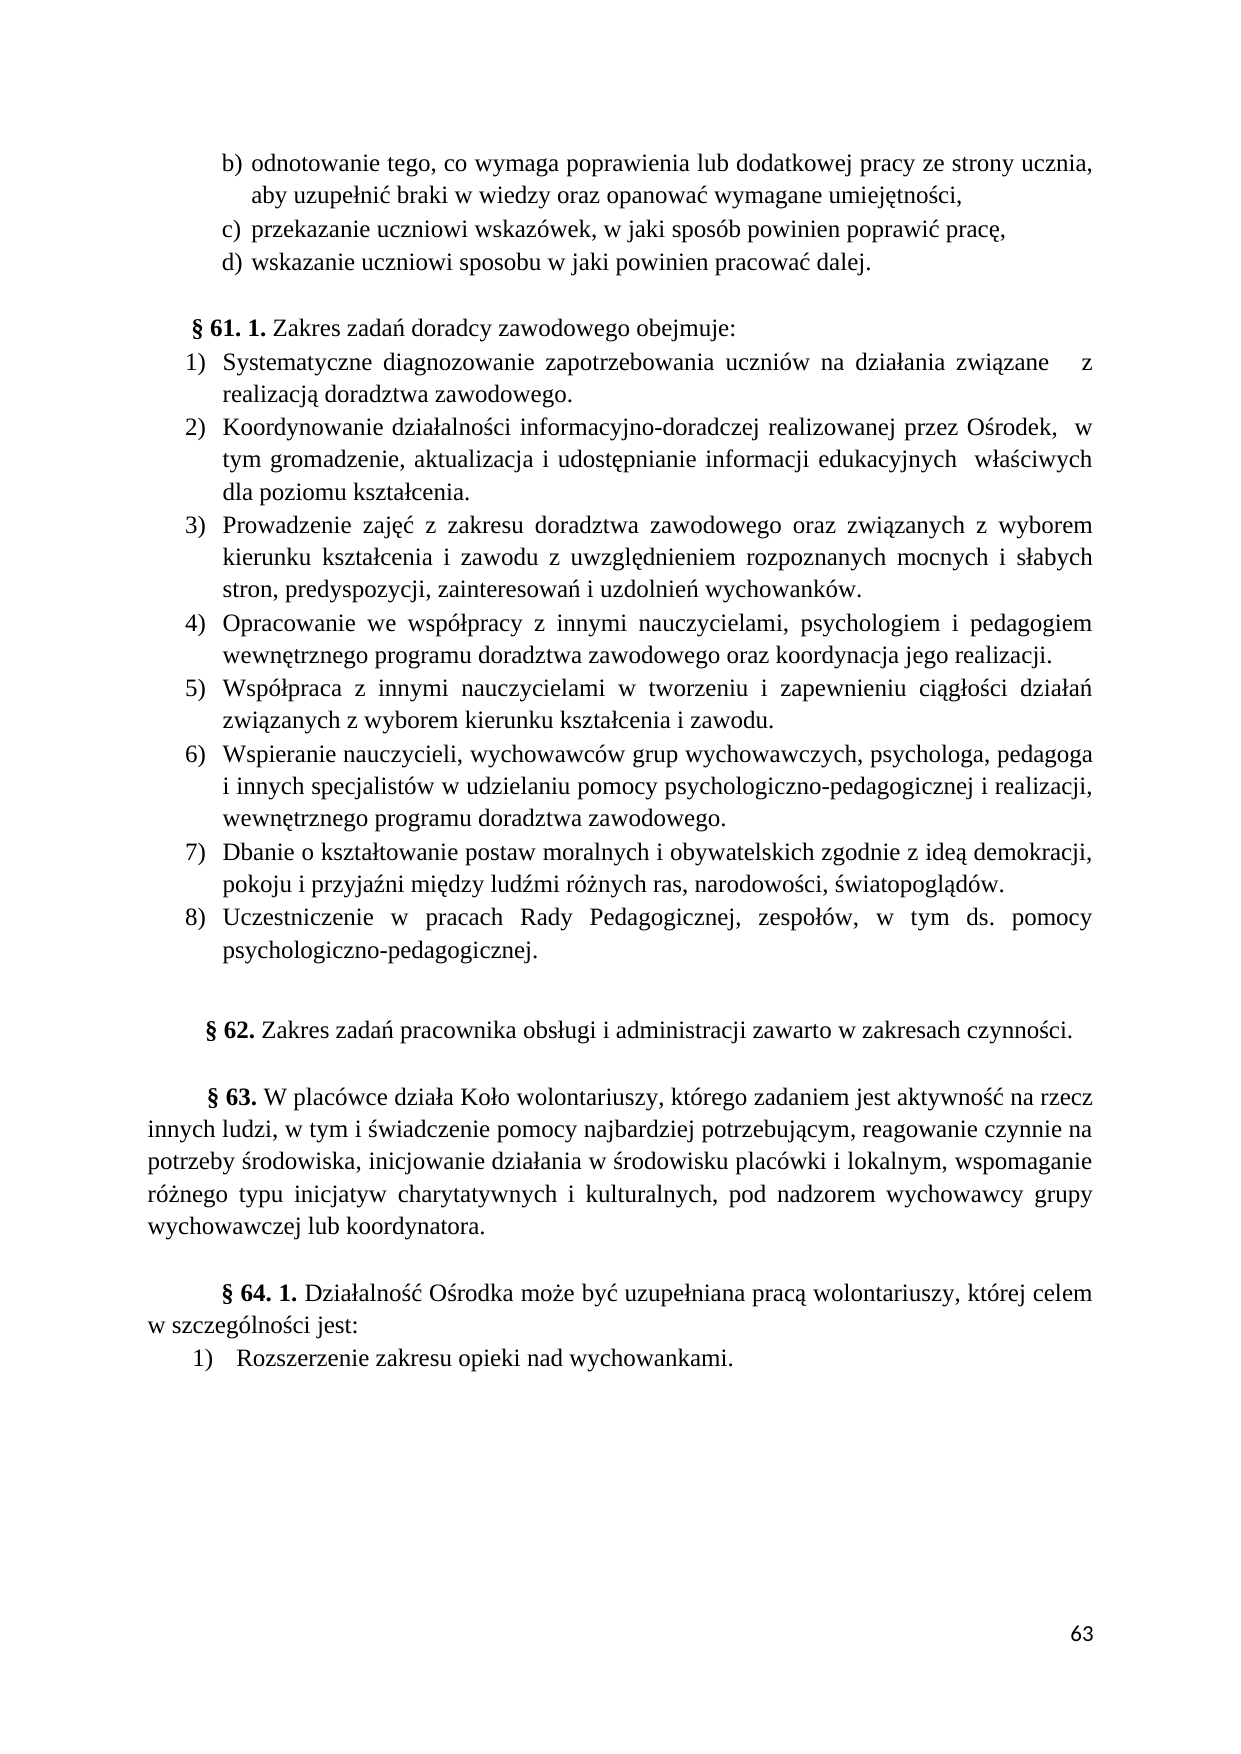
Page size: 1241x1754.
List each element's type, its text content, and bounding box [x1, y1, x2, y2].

list Dbanie o kształtowanie postaw moralnych i obywatelskich zgodnie z ideą demokracji, pokoju i przyjaźni między ludźmi różnych ras, narodowości, światopoglądów. [185, 837, 1093, 898]
text § 62. Zakres zadań pracownika obsługi i administracji zawarto w zakresach czynności. [205, 1015, 1093, 1044]
list wskazanie uczniowi sposobu w jaki powinien pracować dalej. [222, 247, 1093, 276]
list Opracowanie we współpracy z innymi nauczycielami, psychologiem i pedagogiem wewnętrznego programu doradztwa zawodowego oraz koordynacja jego realizacji. [185, 608, 1093, 669]
list Wspieranie nauczycieli, wychowawców grup wychowawczych, psychologa, pedagoga i innych specjalistów w udzielaniu pomocy psychologiczno-pedagogicznej i realizacji, wewnętrznego programu doradztwa zawodowego. [185, 739, 1093, 832]
list Systematyczne diagnozowanie zapotrzebowania uczniów na działania związane z realizacją doradztwa zawodowego. [185, 347, 1093, 407]
list Prowadzenie zajęć z zakresu doradztwa zawodowego oraz związanych z wyborem kierunku kształcenia i zawodu z uwzględnieniem rozpoznanych mocnych i słabych stron, predyspozycji, zainteresowań i uzdolnień wychowanków. [185, 510, 1093, 603]
text § 61. 1. Zakres zadań doradcy zawodowego obejmuje: [185, 313, 1093, 342]
text § 63. W placówce działa Koło wolontariuszy, którego zadaniem jest aktywność na rzecz innych ludzi, w tym i świadczenie pomocy najbardziej potrzebującym, reagowanie czynnie na potrzeby środowiska, inicjowanie działania w środowisku placówki i lokalnym, wspomaganie różnego typu inicjatyw charytatywnych i kulturalnych, pod nadzorem wychowawcy grupy wychowawczej lub koordynatora. [147, 1082, 1093, 1239]
list Uczestniczenie w pracach Rady Pedagogicznej, zespołów, w tym ds. pomocy psychologiczno-pedagogicznej. [185, 902, 1093, 963]
list odnotowanie tego, co wymaga poprawienia lub dodatkowej pracy ze strony ucznia, aby uzupełnić braki w wiedzy oraz opanować wymagane umiejętności, [222, 148, 1093, 209]
list Rozszerzenie zakresu opieki nad wychowankami. [192, 1343, 1093, 1372]
list Koordynowanie działalności informacyjno-doradczej realizowanej przez Ośrodek, w tym gromadzenie, aktualizacja i udostępnianie informacji edukacyjnych właściwych dla poziomu kształcenia. [185, 412, 1093, 505]
list przekazanie uczniowi wskazówek, w jaki sposób powinien poprawić pracę, [222, 214, 1093, 243]
text § 64. 1. Działalność Ośrodka może być uzupełniana pracą wolontariuszy, której celem w szczególności jest: [147, 1278, 1093, 1339]
list Współpraca z innymi nauczycielami w tworzeniu i zapewnieniu ciągłości działań związanych z wyborem kierunku kształcenia i zawodu. [185, 673, 1093, 734]
